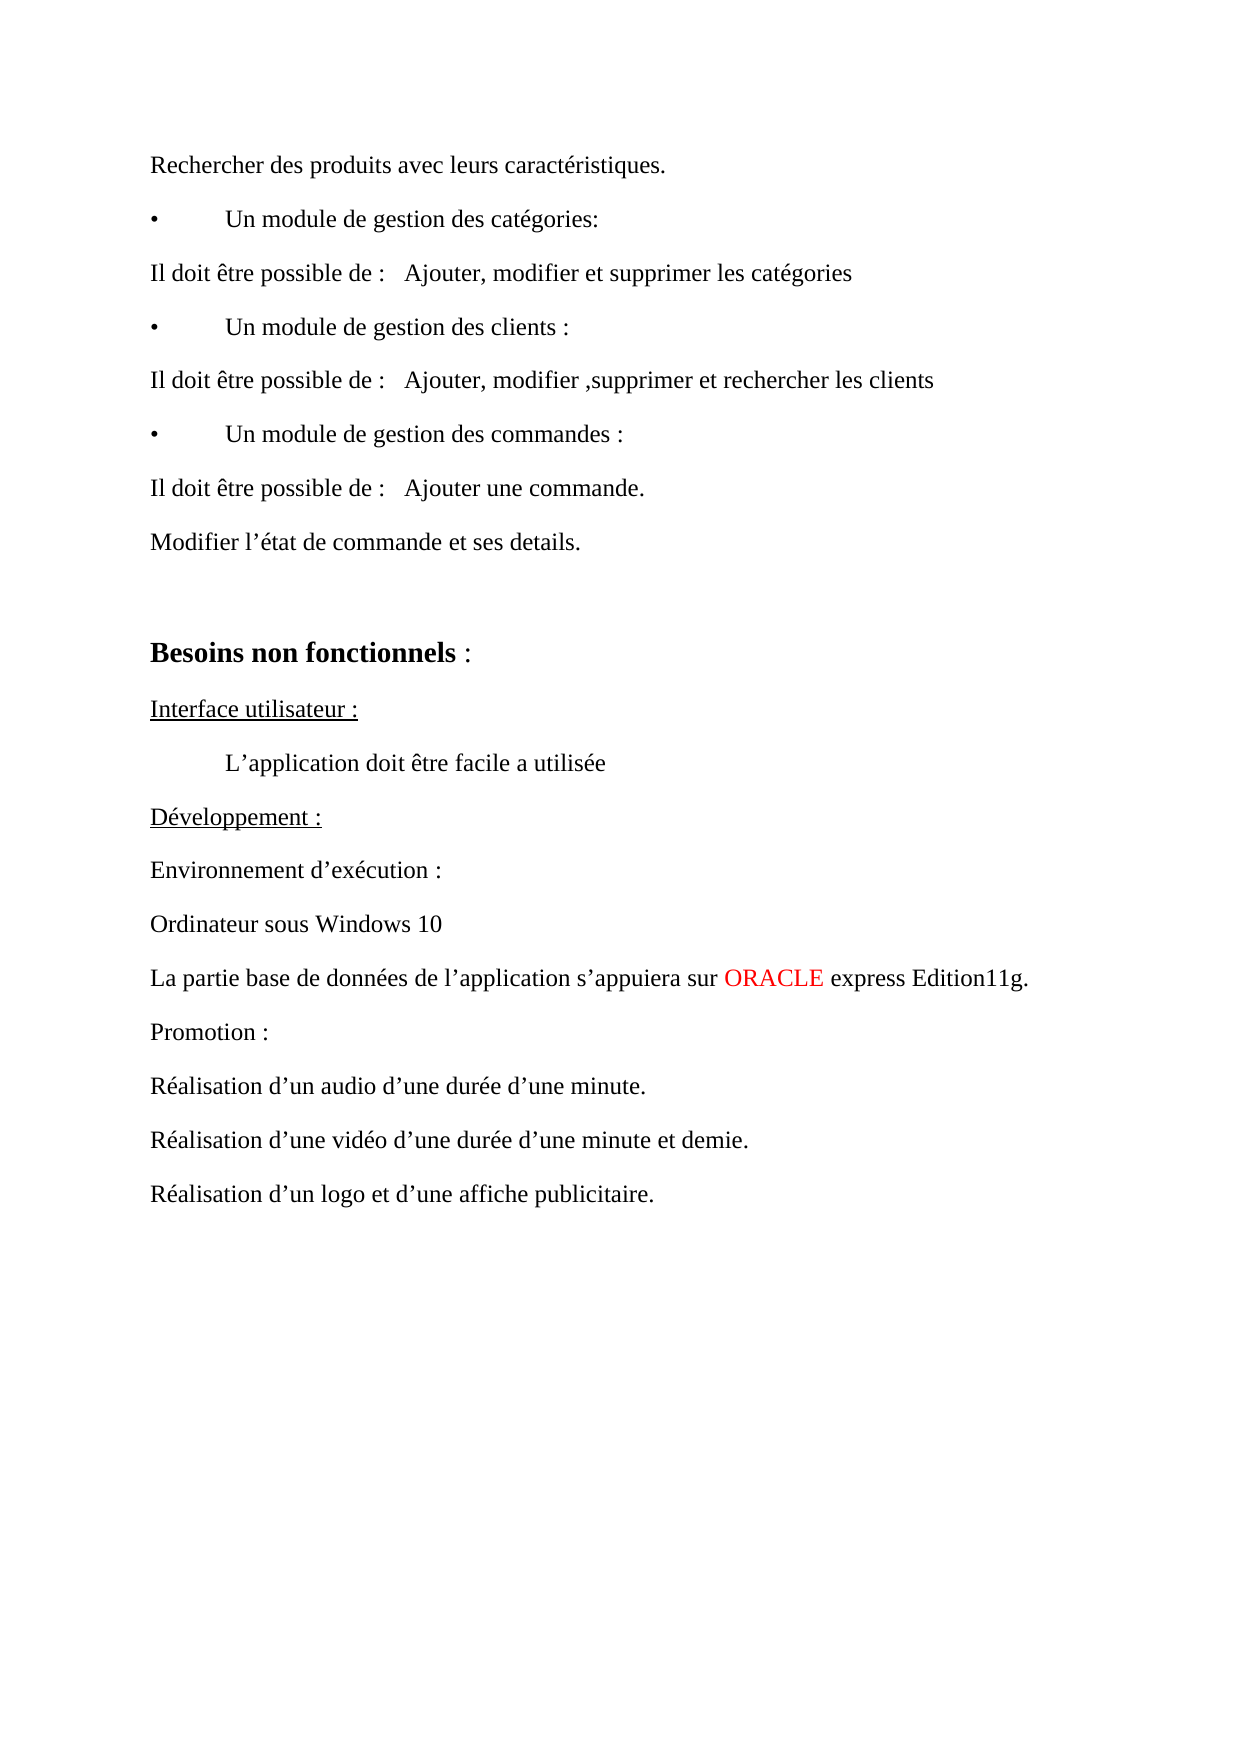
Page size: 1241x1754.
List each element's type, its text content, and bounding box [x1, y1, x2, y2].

text La partie base de données de l’application s’appuiera sur ORACLE express Edition11g. [150, 963, 1090, 992]
text Réalisation d’une vidéo d’une durée d’une minute et demie. [150, 1125, 1090, 1154]
text • Un module de gestion des commandes : [150, 419, 1090, 448]
text Il doit être possible de : Ajouter une commande. [150, 473, 1090, 502]
text Ordinateur sous Windows 10 [150, 909, 1090, 938]
text L’application doit être facile a utilisée [150, 748, 1090, 777]
text Environnement d’exécution : [150, 856, 1090, 884]
text • Un module de gestion des catégories: [150, 204, 1090, 233]
text Il doit être possible de : Ajouter, modifier ,supprimer et rechercher les clients [150, 365, 1090, 394]
text Réalisation d’un logo et d’une affiche publicitaire. [150, 1179, 1090, 1207]
text • Un module de gestion des clients : [150, 312, 1090, 340]
text Réalisation d’un audio d’une durée d’une minute. [150, 1071, 1090, 1100]
text Interface utilisateur : [150, 694, 1090, 723]
text Il doit être possible de : Ajouter, modifier et supprimer les catégories [150, 258, 1090, 286]
text Promotion : [150, 1017, 1090, 1046]
text Développement : [150, 802, 1090, 831]
text Rechercher des produits avec leurs caractéristiques. [150, 150, 1090, 179]
text Modifier l’état de commande et ses details. [150, 527, 1090, 556]
text Besoins non fonctionnels : [150, 635, 1090, 668]
